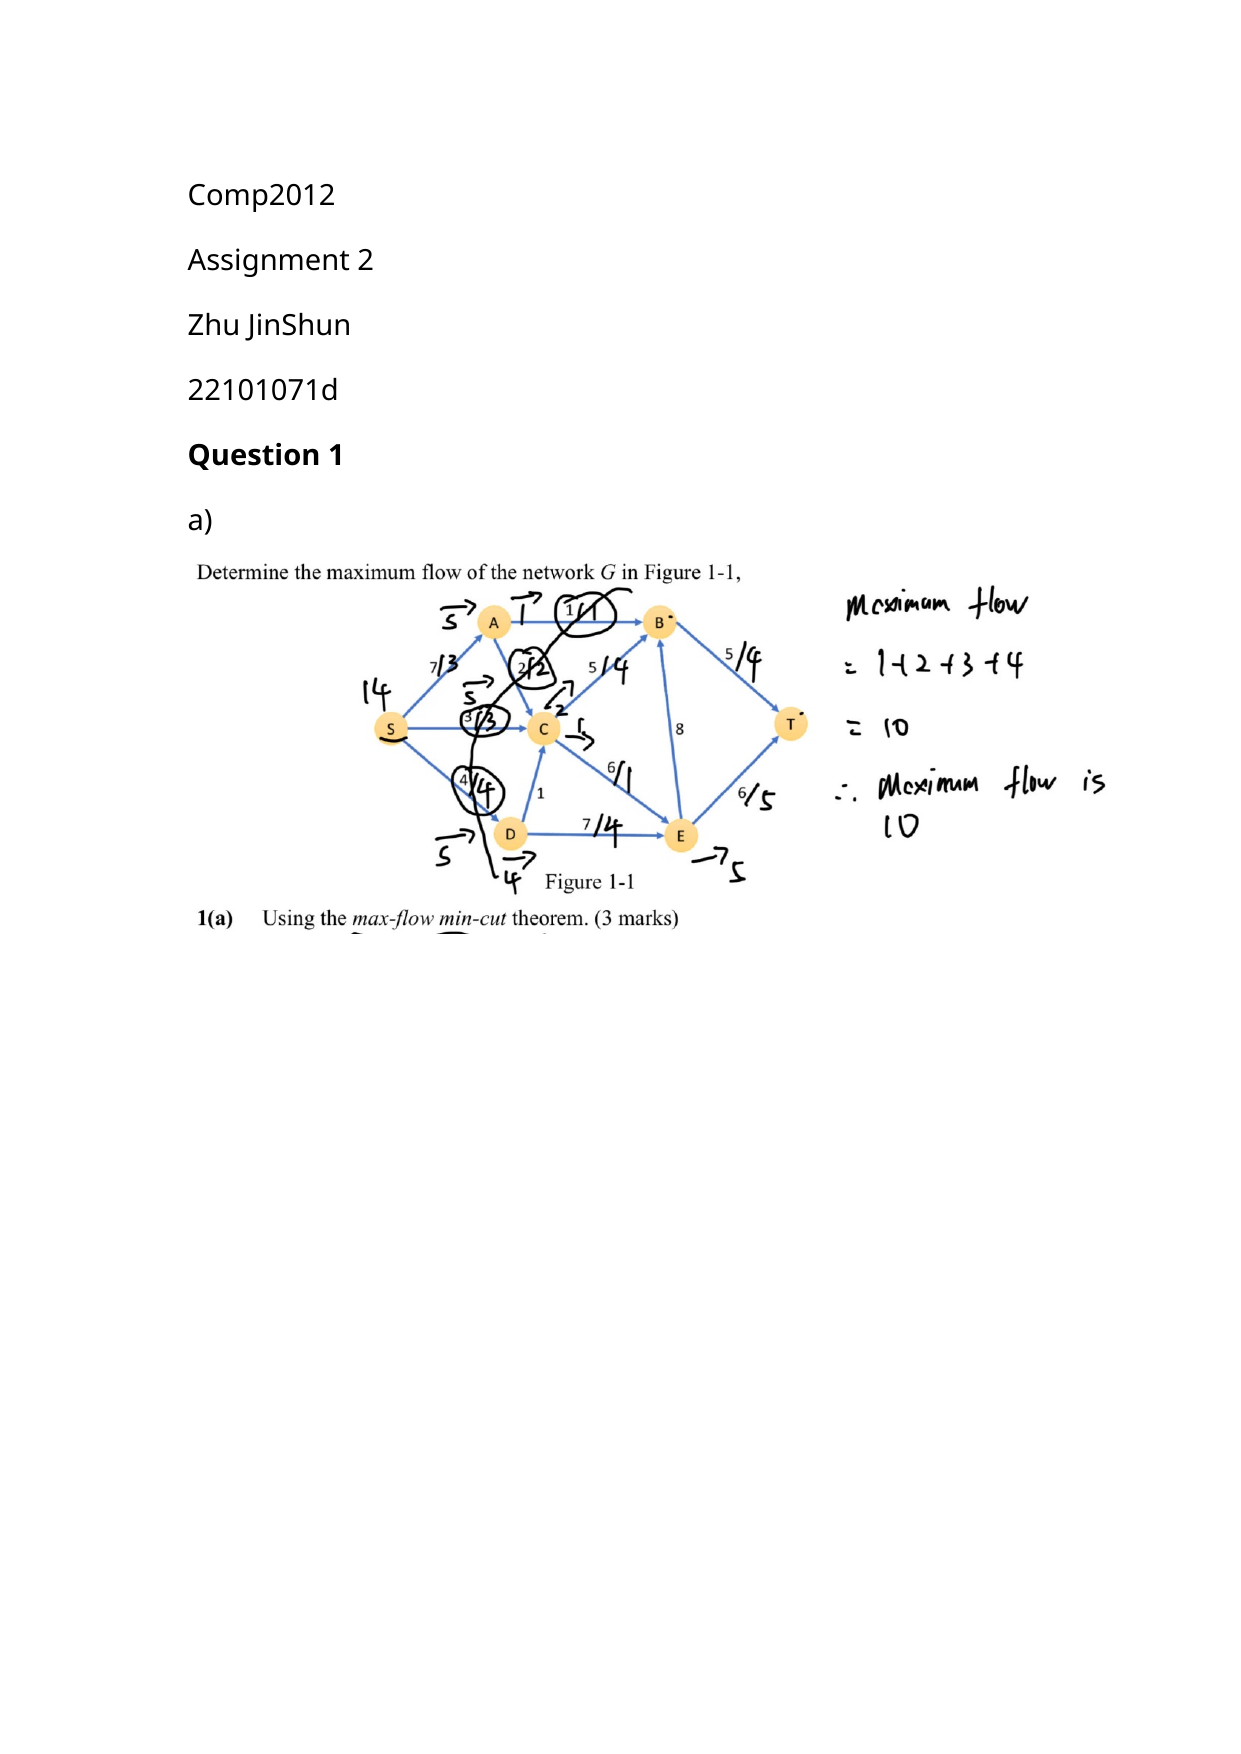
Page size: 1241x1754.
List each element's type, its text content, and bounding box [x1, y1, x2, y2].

text 22101071d [187, 357, 1053, 422]
text Comp2012 [187, 162, 1053, 227]
text Question 1 [187, 422, 1053, 487]
text Zhu JinShun [187, 292, 1053, 357]
text a) [187, 487, 1053, 552]
text Assignment 2 [187, 227, 1053, 292]
picture [187, 552, 1128, 934]
